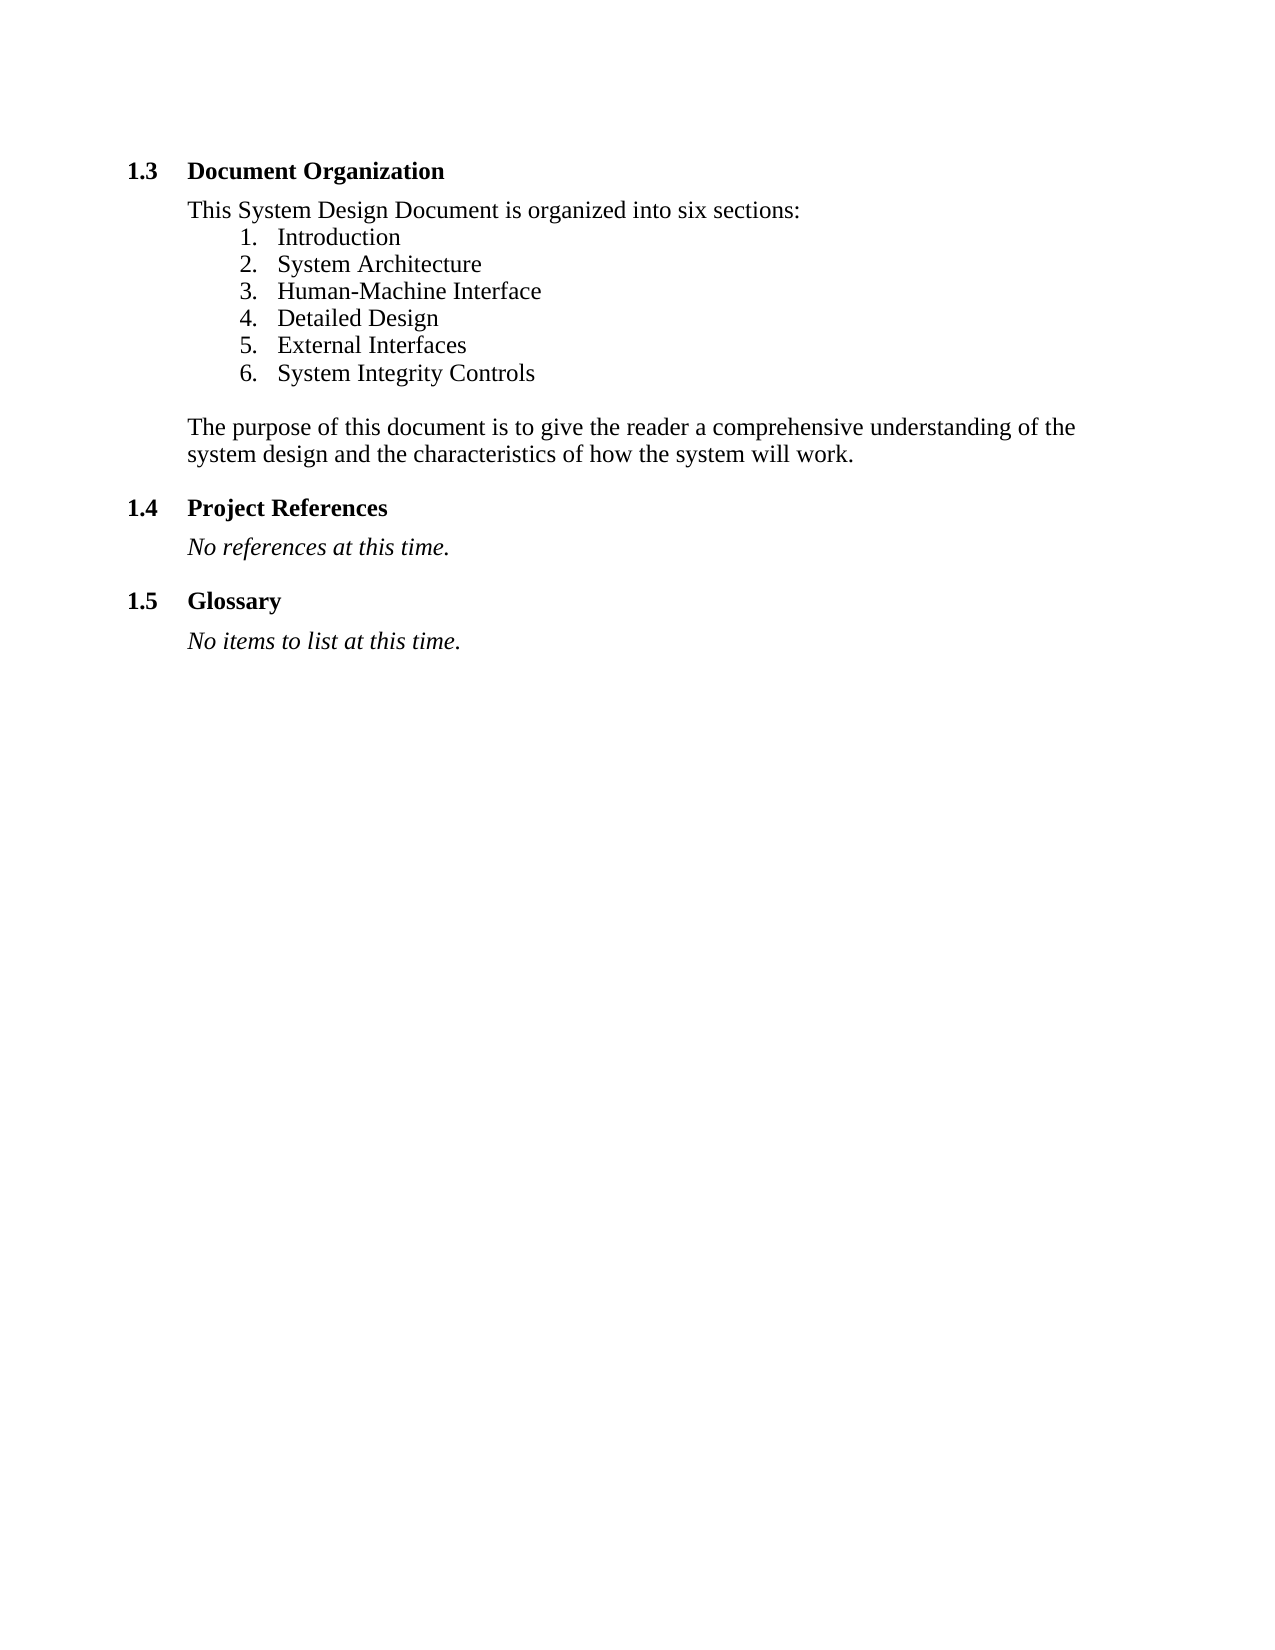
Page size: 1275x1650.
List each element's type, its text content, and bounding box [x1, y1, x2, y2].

subtitle Glossary [127, 586, 1227, 615]
list Detailed Design [239, 305, 1227, 332]
list System Integrity Controls [239, 359, 1227, 387]
list External Interfaces [239, 332, 1227, 359]
text No items to list at this time. [187, 626, 1227, 655]
subtitle Project References [127, 493, 1227, 521]
list Introduction [239, 224, 1227, 251]
text No references at this time. [187, 532, 1227, 561]
text This System Design Document is organized into six sections: [187, 196, 1227, 224]
subtitle Document Organization [127, 156, 1227, 185]
list System Architecture [239, 251, 1227, 278]
list Human-Machine Interface [239, 278, 1227, 305]
text The purpose of this document is to give the reader a comprehensive understanding of the system design and the characteristics of how the system will work. [187, 414, 1143, 467]
